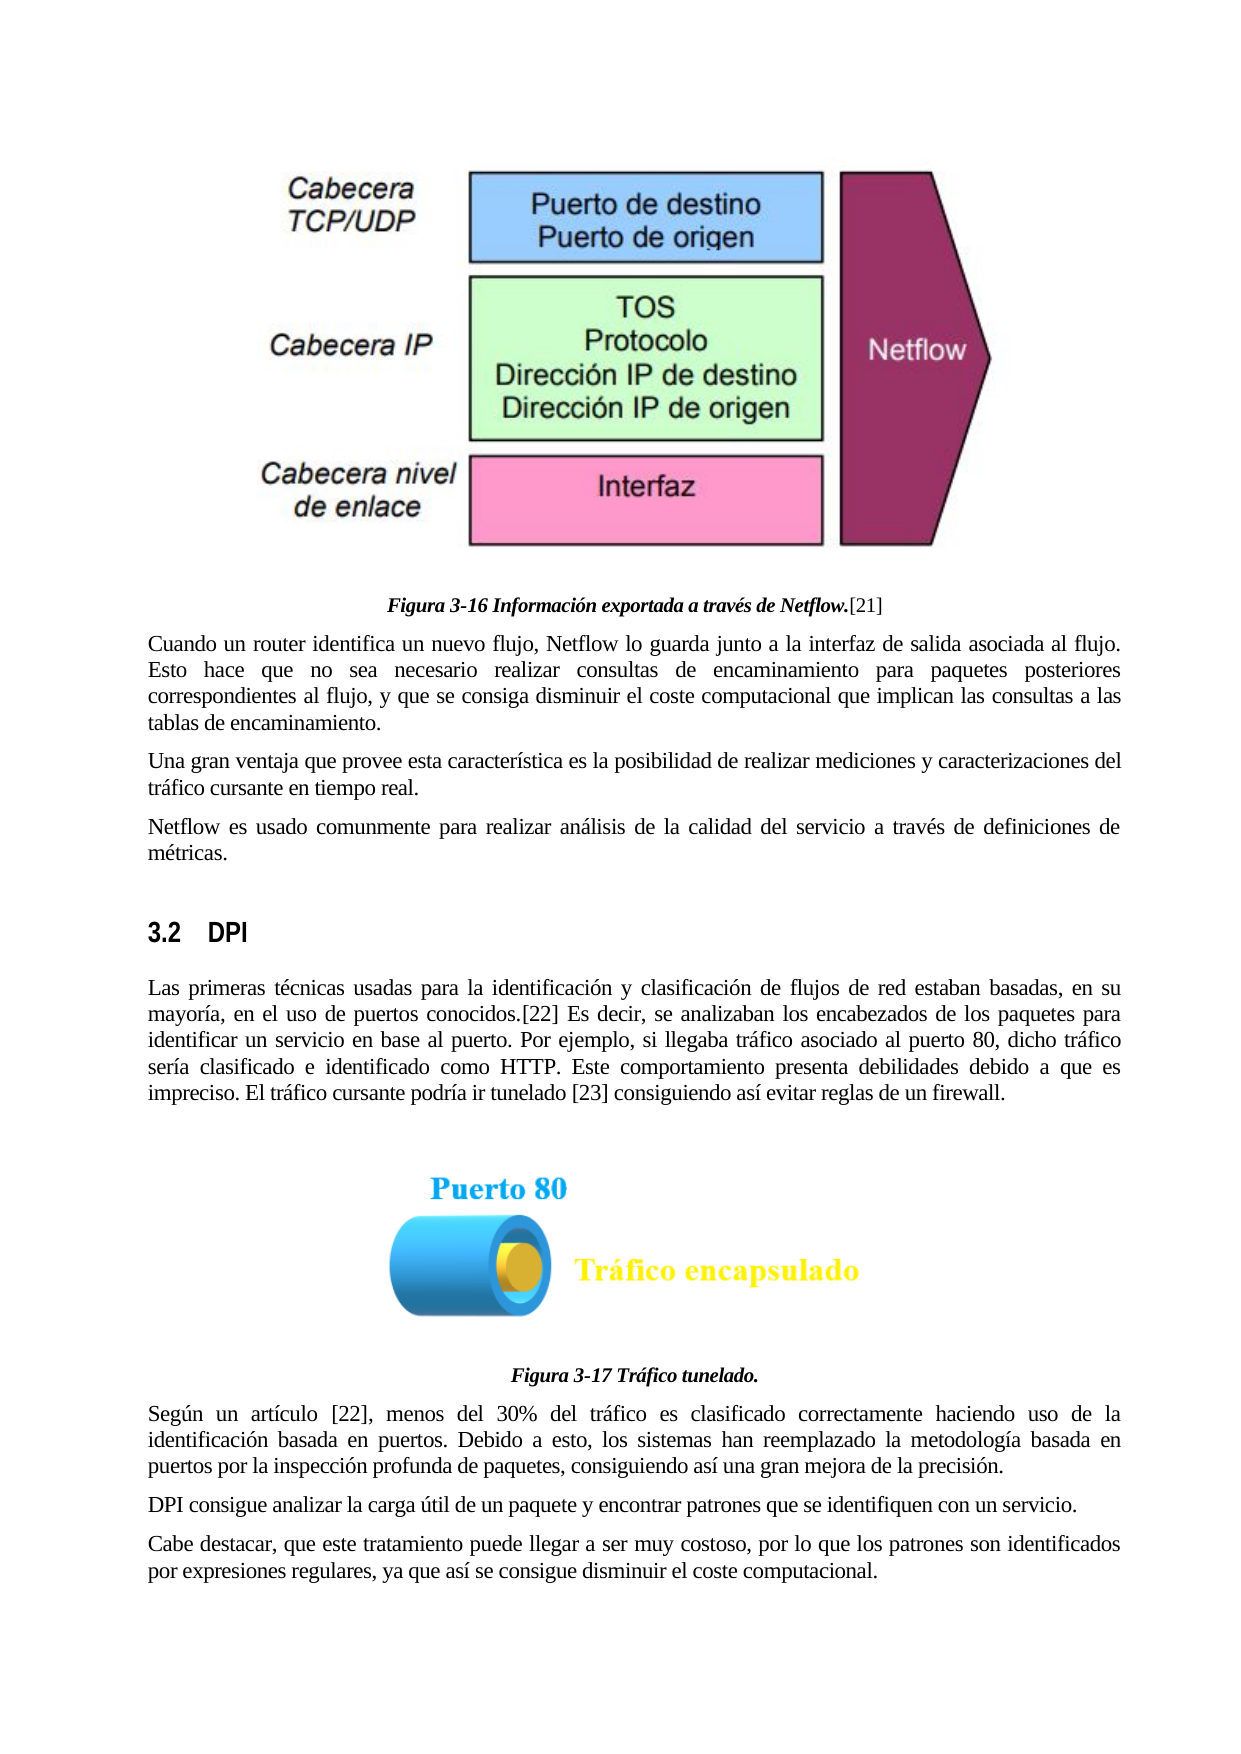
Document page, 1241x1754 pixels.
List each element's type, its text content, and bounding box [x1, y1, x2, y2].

text Una gran ventaja que provee esta característica es la posibilidad de realizar mediciones y caracterizaciones del tráfico cursante en tiempo real. [148, 747, 1122, 800]
text Cuando un router identifica un nuevo flujo, Netflow lo guarda junto a la interfaz de salida asociada al flujo. Esto hace que no sea necesario realizar consultas de encaminamiento para paquetes posteriores correspondientes al flujo, y que se consiga disminuir el coste computacional que implican las consultas a las tablas de encaminamiento. [148, 629, 1122, 735]
text Cabe destacar, que este tratamiento puede llegar a ser muy costoso, por lo que los patrones son identificados por expresiones regulares, ya que así se consigue disminuir el coste computacional. [148, 1530, 1122, 1583]
text DPI consigue analizar la carga útil de un paquete y encontrar patrones que se identifiquen con un servicio. [148, 1491, 1122, 1518]
text Según un artículo [22], menos del 30% del tráfico es clasificado correctamente haciendo uso de la identificación basada en puertos. Debido a esto, los sistemas han reemplazado la metodología basada en puertos por la inspección profunda de paquetes, consiguiendo así una gran mejora de la precisión. [148, 1400, 1122, 1479]
text Netflow es usado comunmente para realizar análisis de la calidad del servicio a través de definiciones de métricas. [148, 813, 1122, 865]
subtitle DPI [148, 915, 1123, 949]
picture [326, 1157, 944, 1351]
picture [256, 147, 1013, 581]
text Las primeras técnicas usadas para la identificación y clasificación de flujos de red estaban basadas, en su mayoría, en el uso de puertos conocidos.[22] Es decir, se analizaban los encabezados de los paquetes para identificar un servicio en base al puerto. Por ejemplo, si llegaba tráfico asociado al puerto 80, dicho tráfico sería clasificado e identificado como HTTP. Este comportamiento presenta debilidades debido a que es impreciso. El tráfico cursante podría ir tunelado [23] consiguiendo así evitar reglas de un firewall. [148, 974, 1122, 1106]
